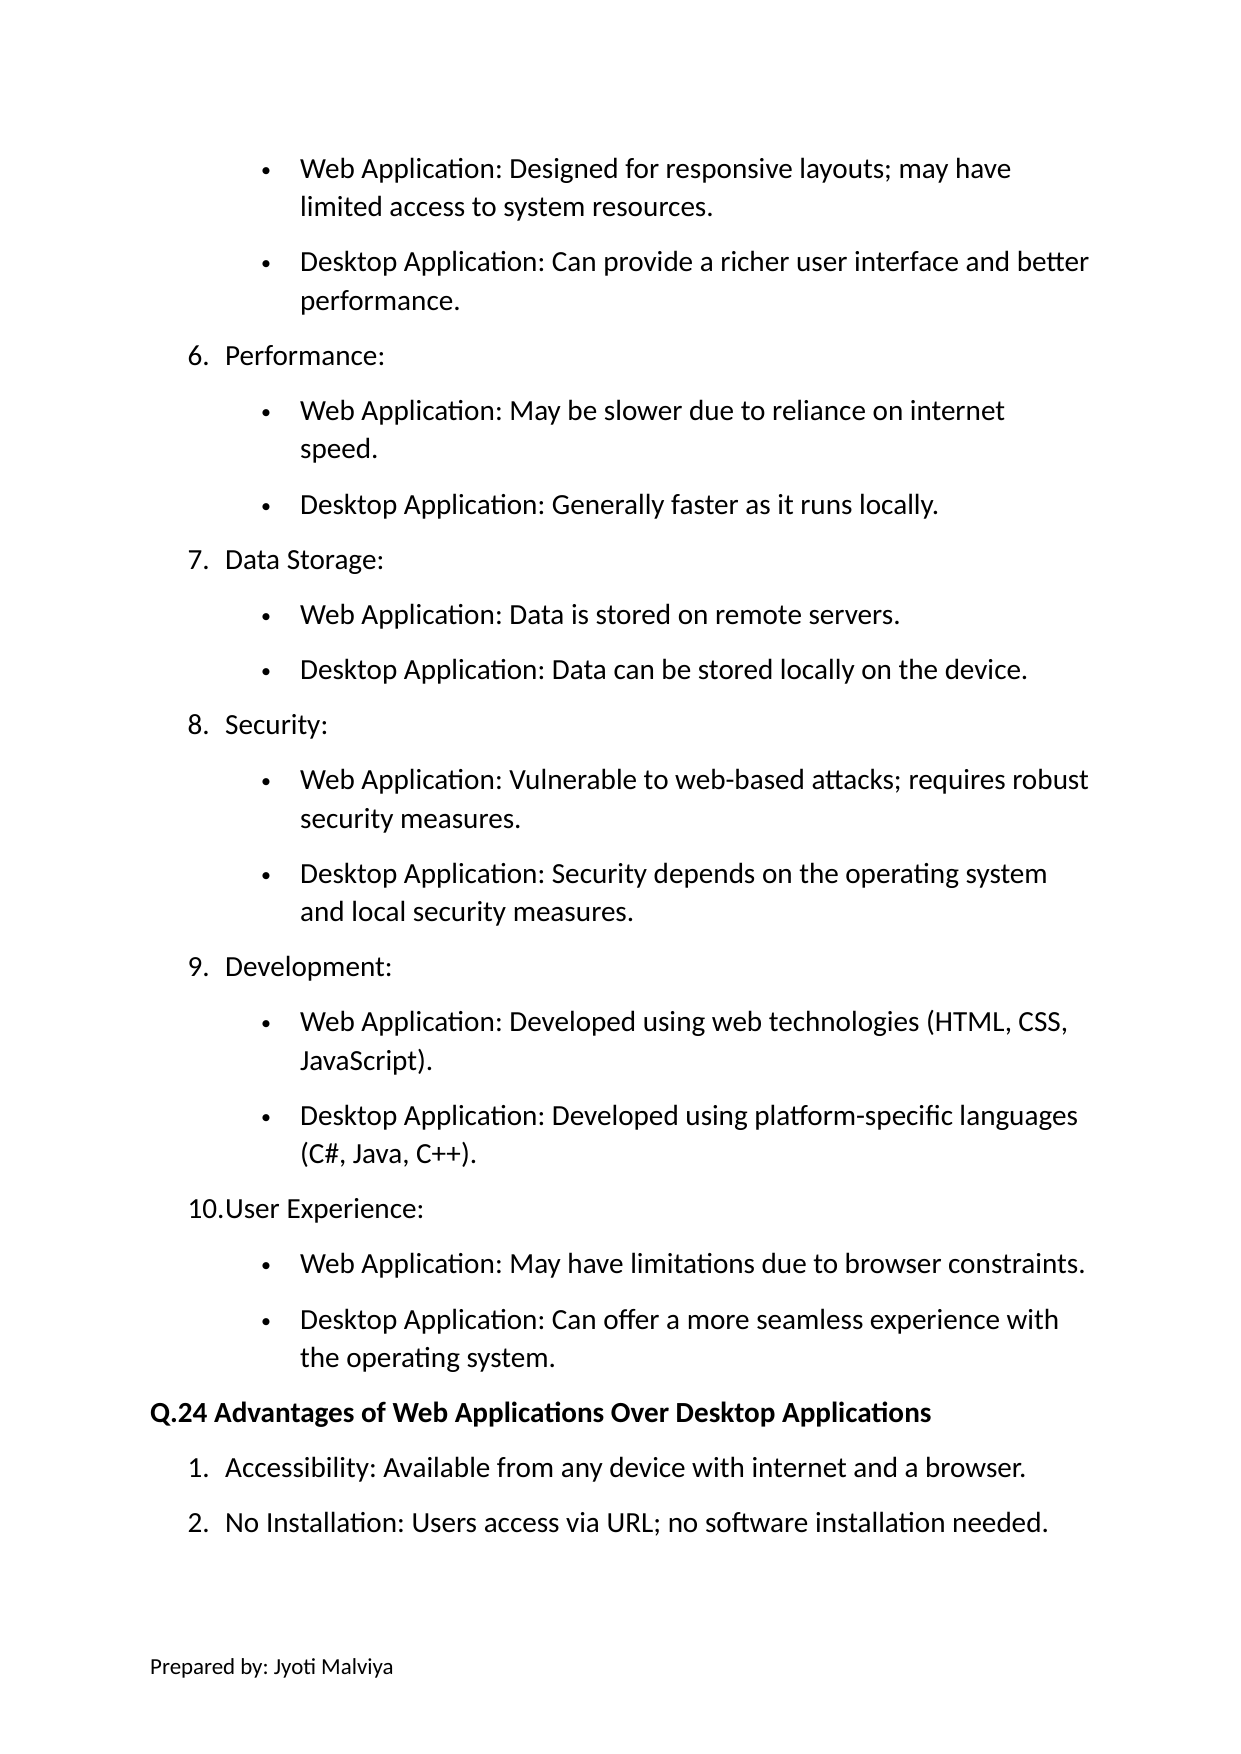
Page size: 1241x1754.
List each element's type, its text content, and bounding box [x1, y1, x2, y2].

list Performance: [187, 337, 1090, 373]
list Web Application: Data is stored on remote servers. [262, 596, 1090, 632]
list Development: [187, 948, 1090, 984]
list Security: [187, 706, 1090, 742]
list Desktop Application: Data can be stored locally on the device. [262, 651, 1090, 687]
list Web Application: Vulnerable to web-based attacks; requires robust security measures. [262, 761, 1090, 835]
list No Installation: Users access via URL; no software installation needed. [187, 1504, 1090, 1540]
list Web Application: May be slower due to reliance on internet speed. [262, 392, 1090, 466]
list Desktop Application: Can offer a more seamless experience with the operating system. [262, 1301, 1090, 1375]
text Q.24 Advantages of Web Applications Over Desktop Applications [150, 1394, 1090, 1430]
list Desktop Application: Can provide a richer user interface and better performance. [262, 243, 1090, 318]
list Accessibility: Available from any device with internet and a browser. [187, 1449, 1090, 1485]
list Web Application: Developed using web technologies (HTML, CSS, JavaScript). [262, 1003, 1090, 1077]
list Desktop Application: Developed using platform-specific languages (C#, Java, C++). [262, 1097, 1090, 1171]
list Web Application: May have limitations due to browser constraints. [262, 1246, 1090, 1281]
list Desktop Application: Security depends on the operating system and local security measures. [262, 855, 1090, 929]
list Desktop Application: Generally faster as it runs locally. [262, 486, 1090, 521]
list User Experience: [187, 1191, 1090, 1226]
list Data Storage: [187, 541, 1090, 576]
list Web Application: Designed for responsive layouts; may have limited access to system resources. [262, 150, 1090, 224]
